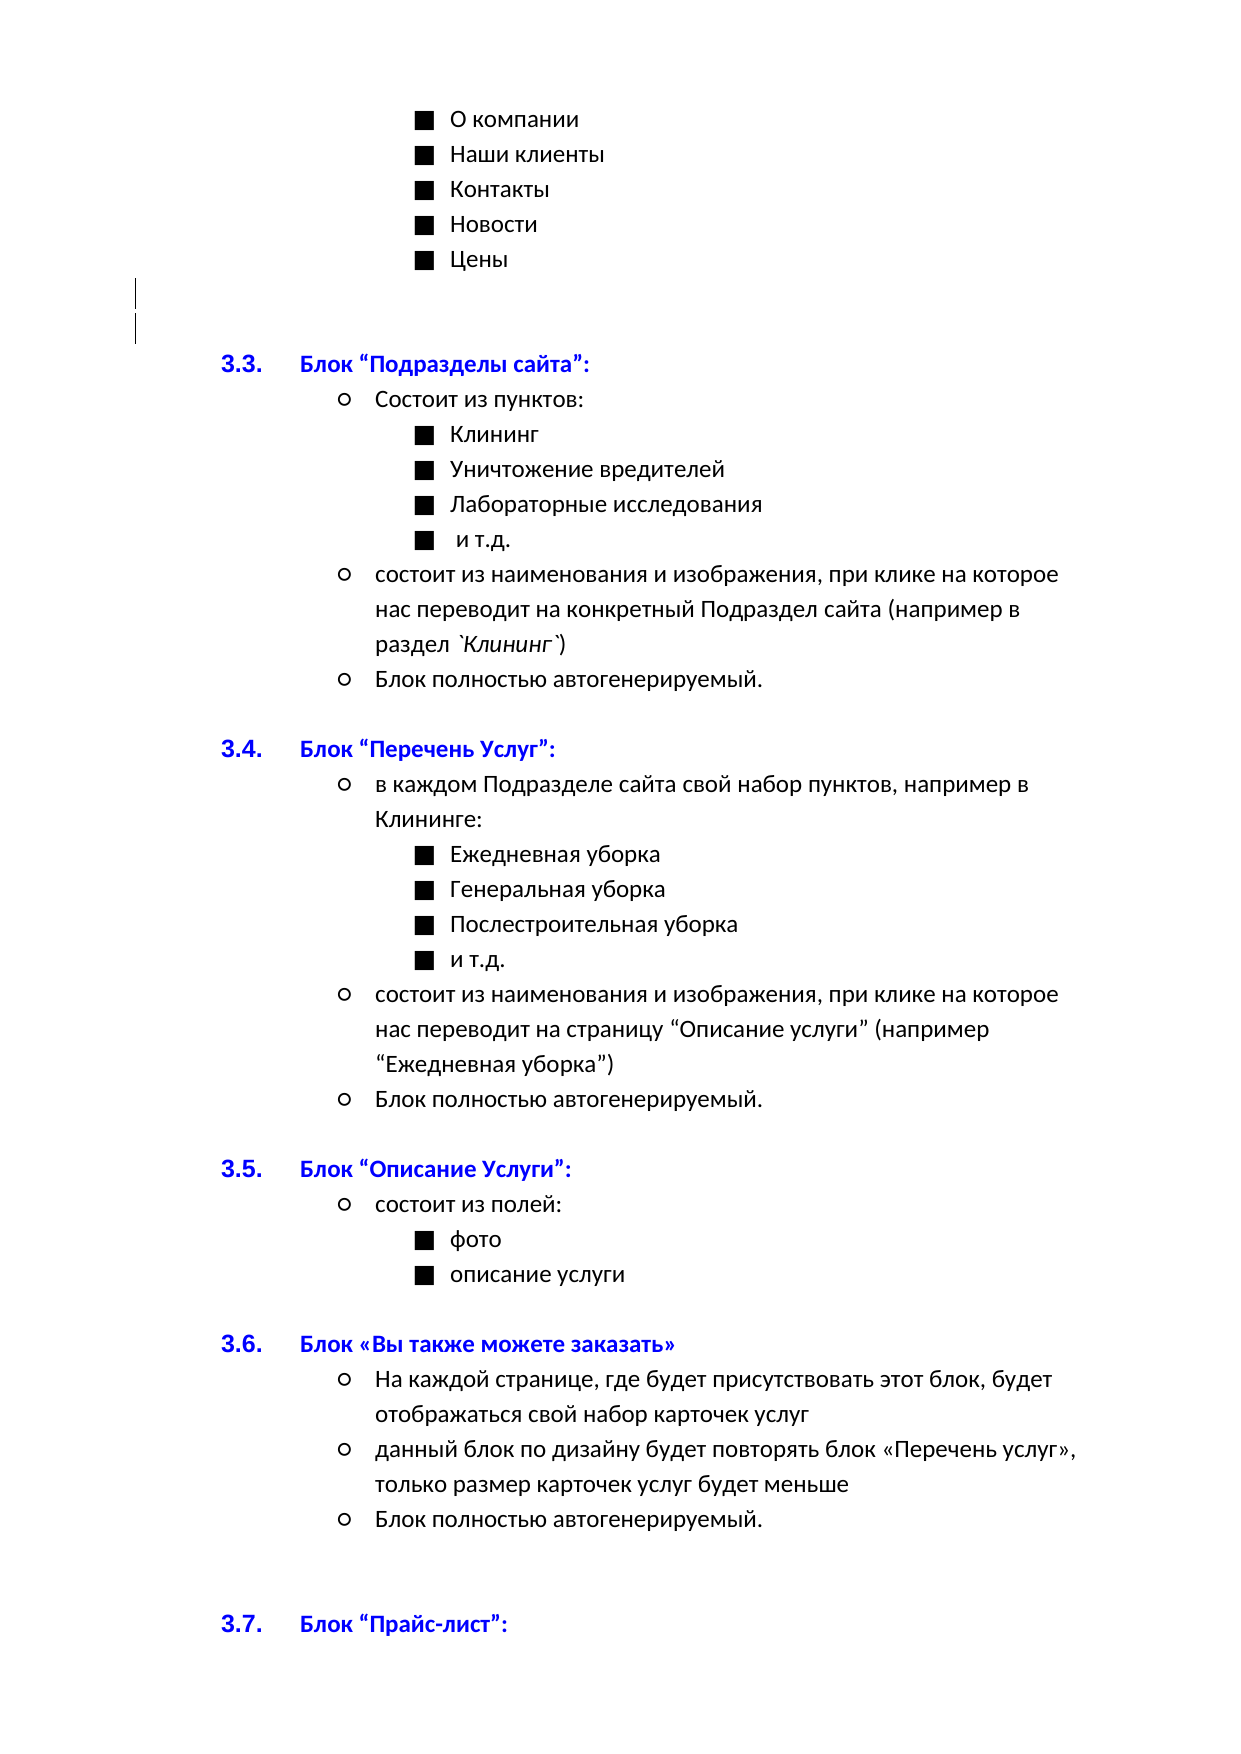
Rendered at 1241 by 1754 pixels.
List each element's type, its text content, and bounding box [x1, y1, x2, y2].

list состоит из наименования и изображения, при клике на которое нас переводит на страницу “Описание услуги” (например “Ежедневная уборка”) [337, 978, 1090, 1079]
list и т.д. [412, 523, 1090, 554]
list Контакты [412, 173, 1090, 204]
list Уничтожение вредителей [412, 453, 1090, 484]
list состоит из наименования и изображения, при клике на которое нас переводит на конкретный Подраздел сайта (например в раздел `Клининг`) [337, 558, 1090, 659]
list данный блок по дизайну будет повторять блок «Перечень услуг», только размер карточек услуг будет меньше [337, 1433, 1090, 1499]
list Генеральная уборка [412, 873, 1090, 904]
list На каждой странице, где будет присутствовать этот блок, будет отображаться свой набор карточек услуг [337, 1363, 1090, 1429]
list Блок полностью автогенерируемый. [337, 1503, 1090, 1534]
list Наши клиенты [412, 138, 1090, 169]
list Состоит из пунктов: [337, 383, 1090, 414]
list Новости [412, 208, 1090, 239]
list состоит из полей: [337, 1188, 1090, 1219]
list Блок полностью автогенерируемый. [337, 1083, 1090, 1114]
list Лабораторные исследования [412, 488, 1090, 519]
list Блок “Перечень Услуг”: [262, 733, 1090, 764]
list Блок полностью автогенерируемый. [337, 663, 1090, 694]
list О компании [412, 103, 1090, 134]
list фото [412, 1223, 1090, 1254]
list Ежедневная уборка [412, 838, 1090, 869]
list Блок «Вы также можете заказать» [262, 1328, 1090, 1359]
list Клининг [412, 418, 1090, 449]
list описание услуги [412, 1258, 1090, 1289]
list Блок “Прайс-лист”: [262, 1608, 1090, 1639]
list Блок “Подразделы сайта”: [262, 348, 1090, 379]
list и т.д. [412, 943, 1090, 974]
list Послестроительная уборка [412, 908, 1090, 939]
list в каждом Подразделе сайта свой набор пунктов, например в Клининге: [337, 768, 1090, 834]
list Блок “Описание Услуги”: [262, 1153, 1090, 1184]
list Цены [412, 243, 1090, 274]
